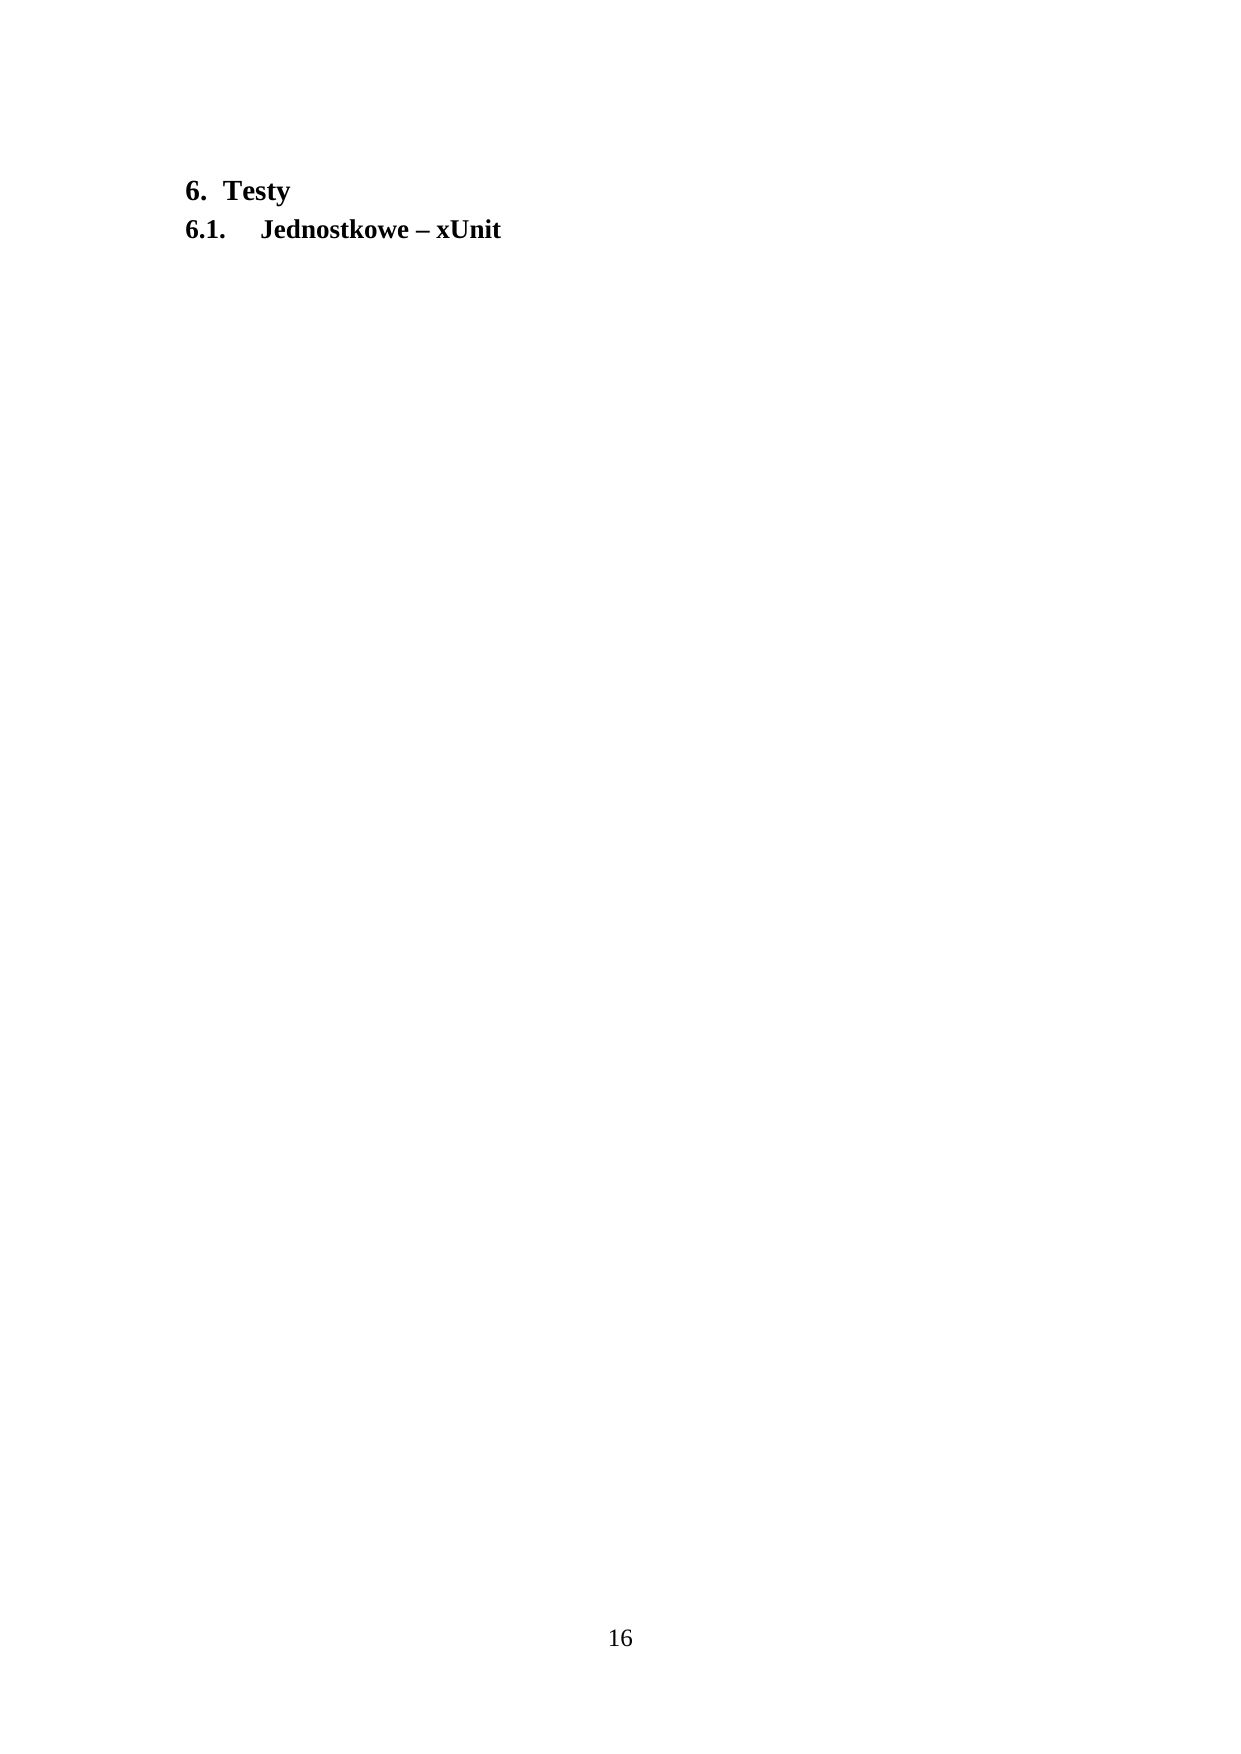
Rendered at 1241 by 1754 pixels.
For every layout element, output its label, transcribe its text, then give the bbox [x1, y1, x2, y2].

subtitle Jednostkowe – xUnit [185, 213, 1093, 244]
subtitle Testy [185, 173, 1093, 206]
